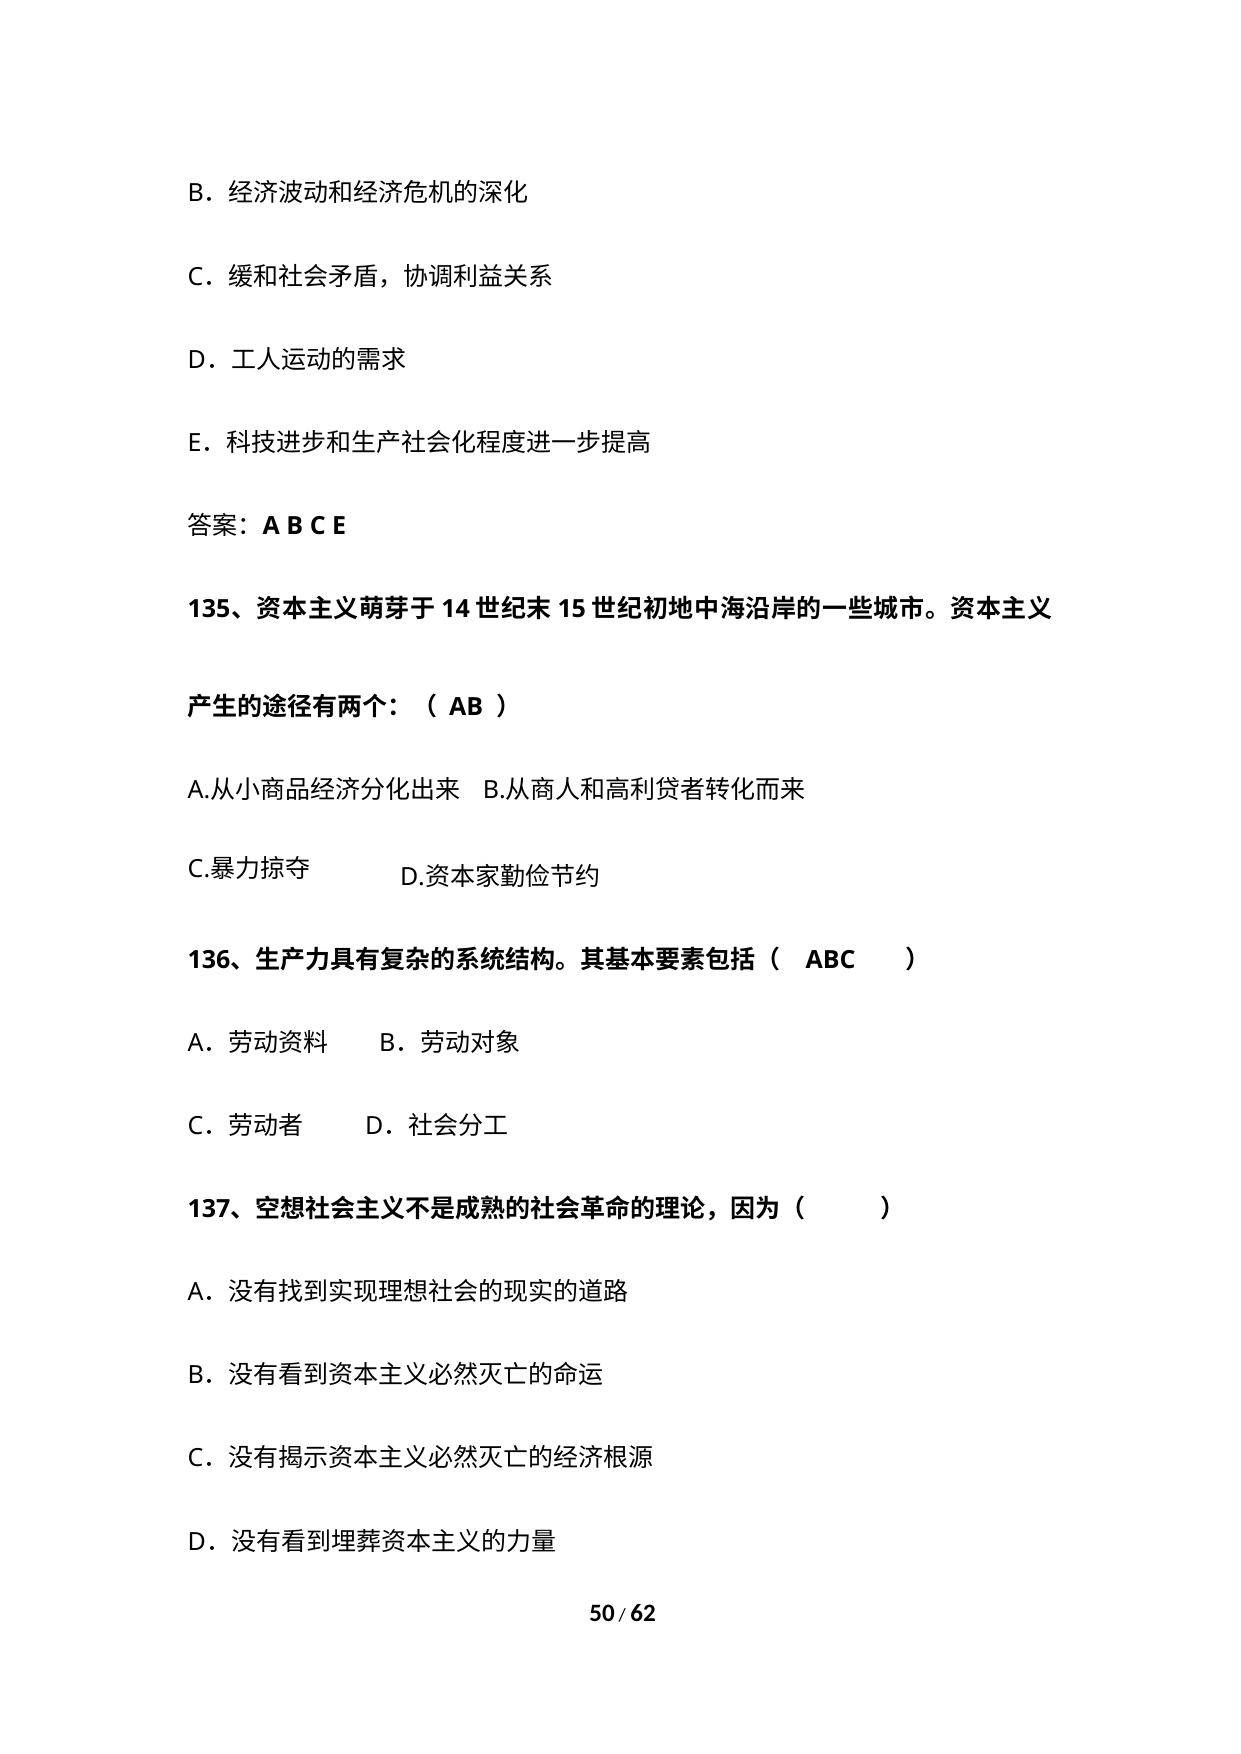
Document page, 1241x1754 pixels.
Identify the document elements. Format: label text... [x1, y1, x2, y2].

text D．工人运动的需求 [187, 325, 1053, 390]
text A．劳动资料 B．劳动对象 [187, 1008, 1053, 1073]
text E．科技进步和生产社会化程度进一步提高 [187, 408, 1053, 473]
text D．没有看到埋葬资本主义的力量 [187, 1507, 1053, 1572]
text C.暴力掠夺 D.资本家勤俭节约 [187, 838, 1053, 903]
text 答案：A B C E [187, 491, 1053, 556]
text A．没有找到实现理想社会的现实的道路 [187, 1257, 1053, 1322]
text 137、空想社会主义不是成熟的社会革命的理论，因为（ ） [187, 1174, 1053, 1239]
text 136、生产力具有复杂的系统结构。其基本要素包括（ ABC ） [187, 925, 1053, 990]
text C．缓和社会矛盾，协调利益关系 [187, 242, 1053, 307]
text B．经济波动和经济危机的深化 [187, 158, 1053, 223]
text A.从小商品经济分化出来 B.从商人和高利贷者转化而来 [187, 755, 1053, 820]
text 135、资本主义萌芽于14世纪末15世纪初地中海沿岸的一些城市。资本主义产生的途径有两个：（ AB ） [187, 574, 1053, 737]
text B．没有看到资本主义必然灭亡的命运 [187, 1340, 1053, 1405]
text C．劳动者 D．社会分工 [187, 1091, 1053, 1156]
text C．没有揭示资本主义必然灭亡的经济根源 [187, 1423, 1053, 1488]
